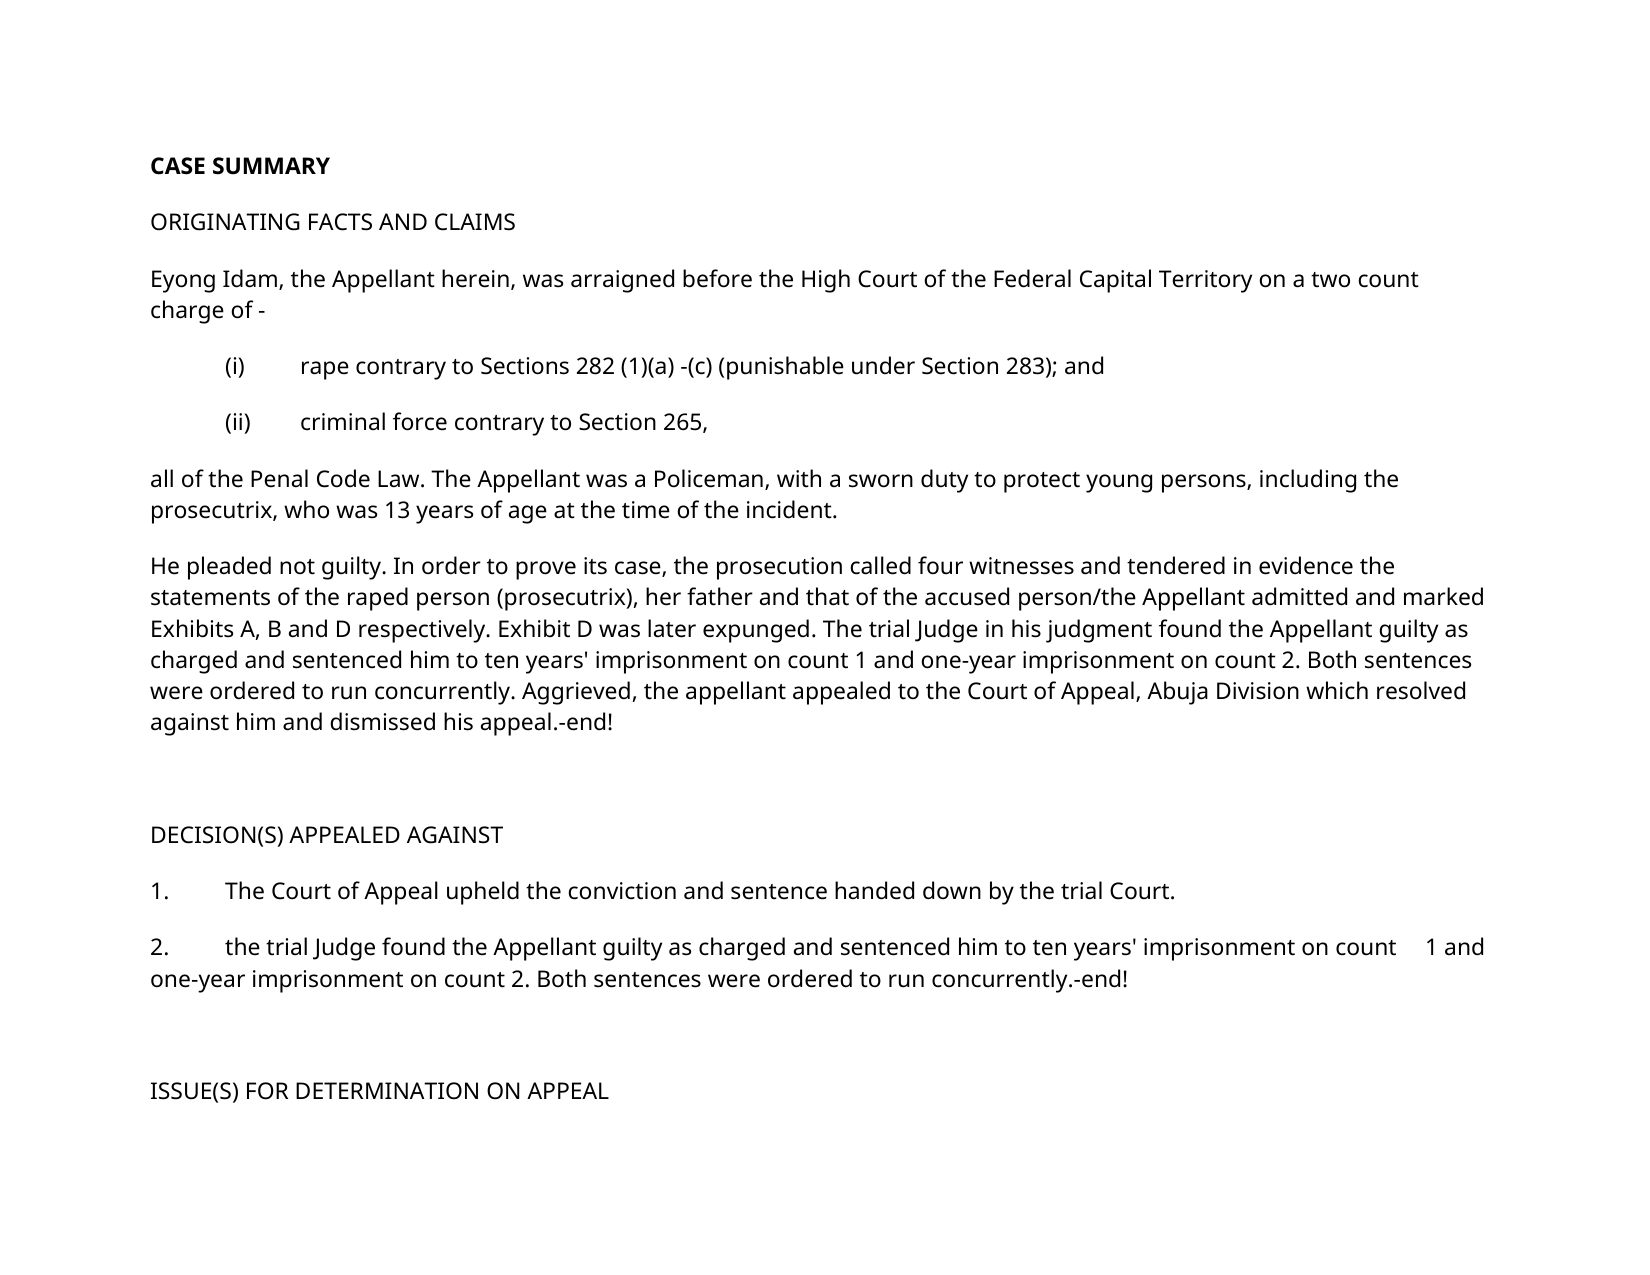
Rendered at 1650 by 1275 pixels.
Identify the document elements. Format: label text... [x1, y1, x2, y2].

text (i) rape contrary to Sections 282 (1)(a) -(c) (punishable under Section 283); and [225, 350, 1500, 381]
text ORIGINATING FACTS AND CLAIMS [150, 206, 1500, 237]
text 1. The Court of Appeal upheld the conviction and sentence handed down by the trial Court. [150, 875, 1500, 906]
text all of the Penal Code Law. The Appellant was a Policeman, with a sworn duty to protect young persons, including the prosecutrix, who was 13 years of age at the time of the incident. [150, 462, 1500, 525]
text Eyong Idam, the Appellant herein, was arraigned before the High Court of the Federal Capital Territory on a two count charge of - [150, 262, 1500, 325]
text DECISION(S) APPEALED AGAINST [150, 819, 1500, 850]
text ISSUE(S) FOR DETERMINATION ON APPEAL [150, 1075, 1500, 1106]
text 2. the trial Judge found the Appellant guilty as charged and sentenced him to ten years' imprisonment on count 1 and one-year imprisonment on count 2. Both sentences were ordered to run concurrently.-end! [150, 931, 1500, 994]
text (ii) criminal force contrary to Section 265, [225, 406, 1500, 437]
text CASE SUMMARY [150, 150, 1500, 181]
text He pleaded not guilty. In order to prove its case, the prosecution called four witnesses and tendered in evidence the statements of the raped person (prosecutrix), her father and that of the accused person/the Appellant admitted and marked Exhibits A, B and D respectively. Exhibit D was later expunged. The trial Judge in his judgment found the Appellant guilty as charged and sentenced him to ten years' imprisonment on count 1 and one-year imprisonment on count 2. Both sentences were ordered to run concurrently. Aggrieved, the appellant appealed to the Court of Appeal, Abuja Division which resolved against him and dismissed his appeal.-end! [150, 550, 1500, 737]
